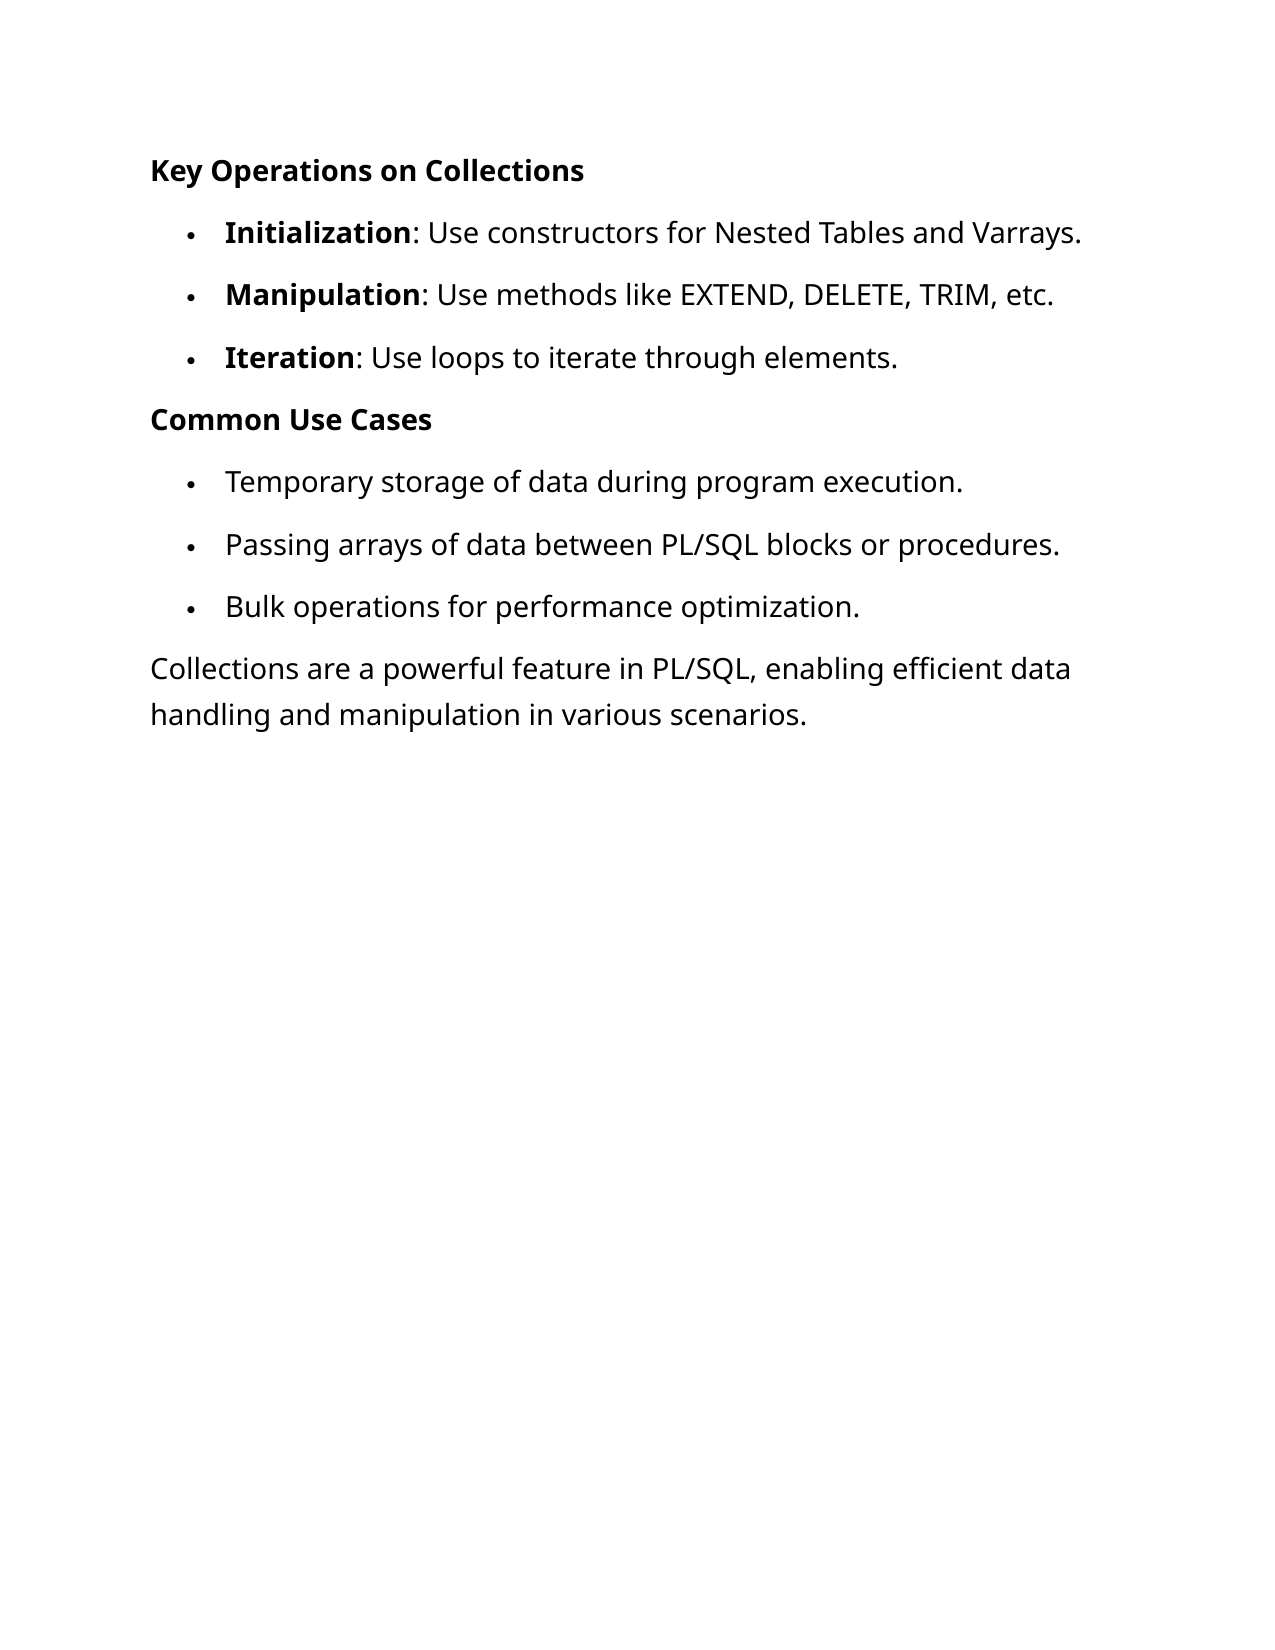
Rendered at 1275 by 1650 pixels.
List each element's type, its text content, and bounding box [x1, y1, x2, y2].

list Temporary storage of data during program execution. [187, 461, 1125, 501]
list Passing arrays of data between PL/SQL blocks or procedures. [187, 524, 1125, 563]
list Bulk operations for performance optimization. [187, 586, 1125, 626]
list Iteration: Use loops to iterate through elements. [187, 337, 1125, 377]
list Initialization: Use constructors for Nested Tables and Varrays. [187, 212, 1125, 252]
list Manipulation: Use methods like EXTEND, DELETE, TRIM, etc. [187, 274, 1125, 314]
text Collections are a powerful feature in PL/SQL, enabling efficient data handling and manipulation in various scenarios. [150, 648, 1125, 734]
text Common Use Cases [150, 399, 1125, 439]
text Key Operations on Collections [150, 150, 1125, 190]
